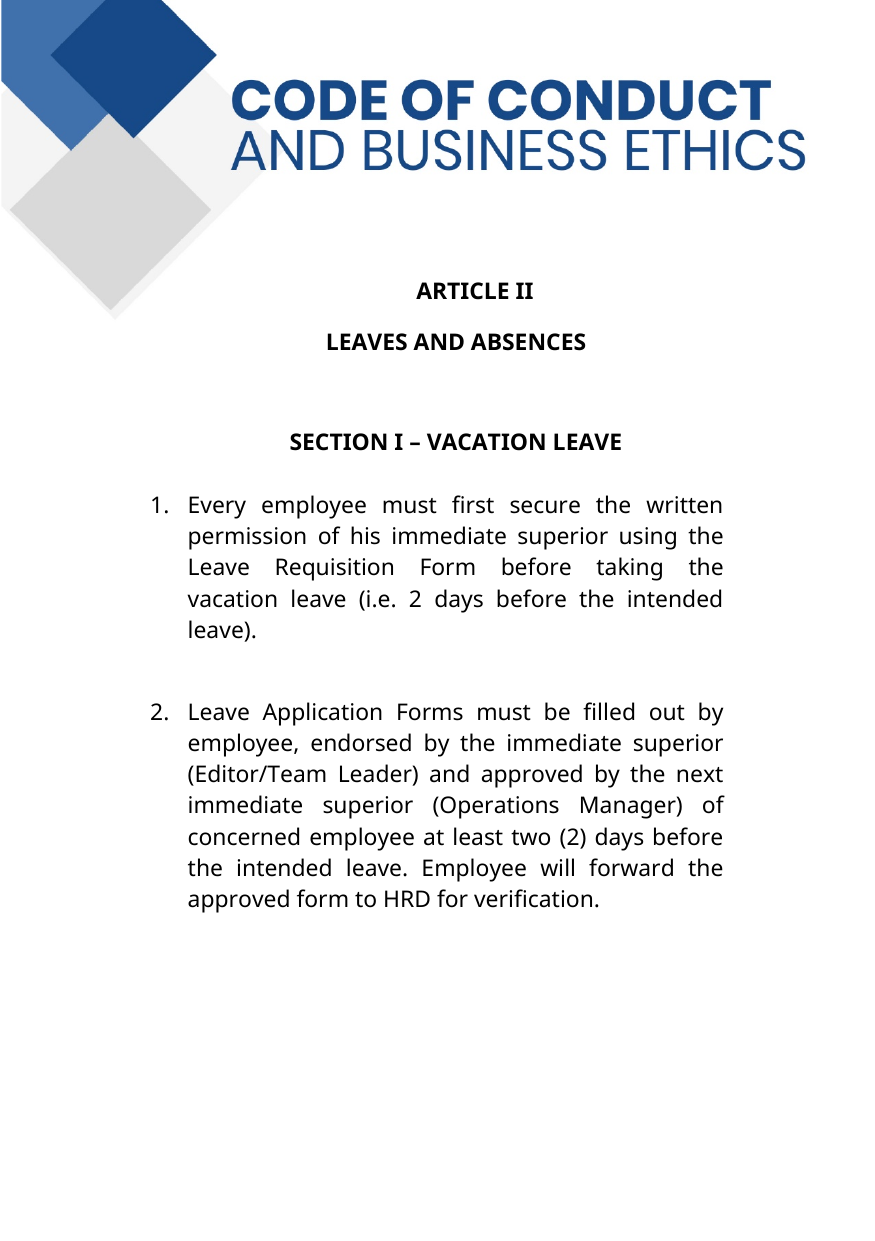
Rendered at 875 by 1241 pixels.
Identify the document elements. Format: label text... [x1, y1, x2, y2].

list Leave Application Forms must be filled out by employee, endorsed by the immediate superior (Editor/Team Leader) and approved by the next immediate superior (Operations Manager) of concerned employee at least two (2) days before the intended leave. Employee will forward the approved form to HRD for verification. [150, 695, 724, 914]
picture [1, 0, 874, 1241]
text ARTICLE II [150, 275, 724, 306]
text LEAVES AND ABSENCES [187, 325, 724, 357]
text SECTION I – VACATION LEAVE [187, 426, 724, 457]
list Every employee must first secure the written permission of his immediate superior using the Leave Requisition Form before taking the vacation leave (i.e. 2 days before the intended leave). [150, 489, 724, 645]
